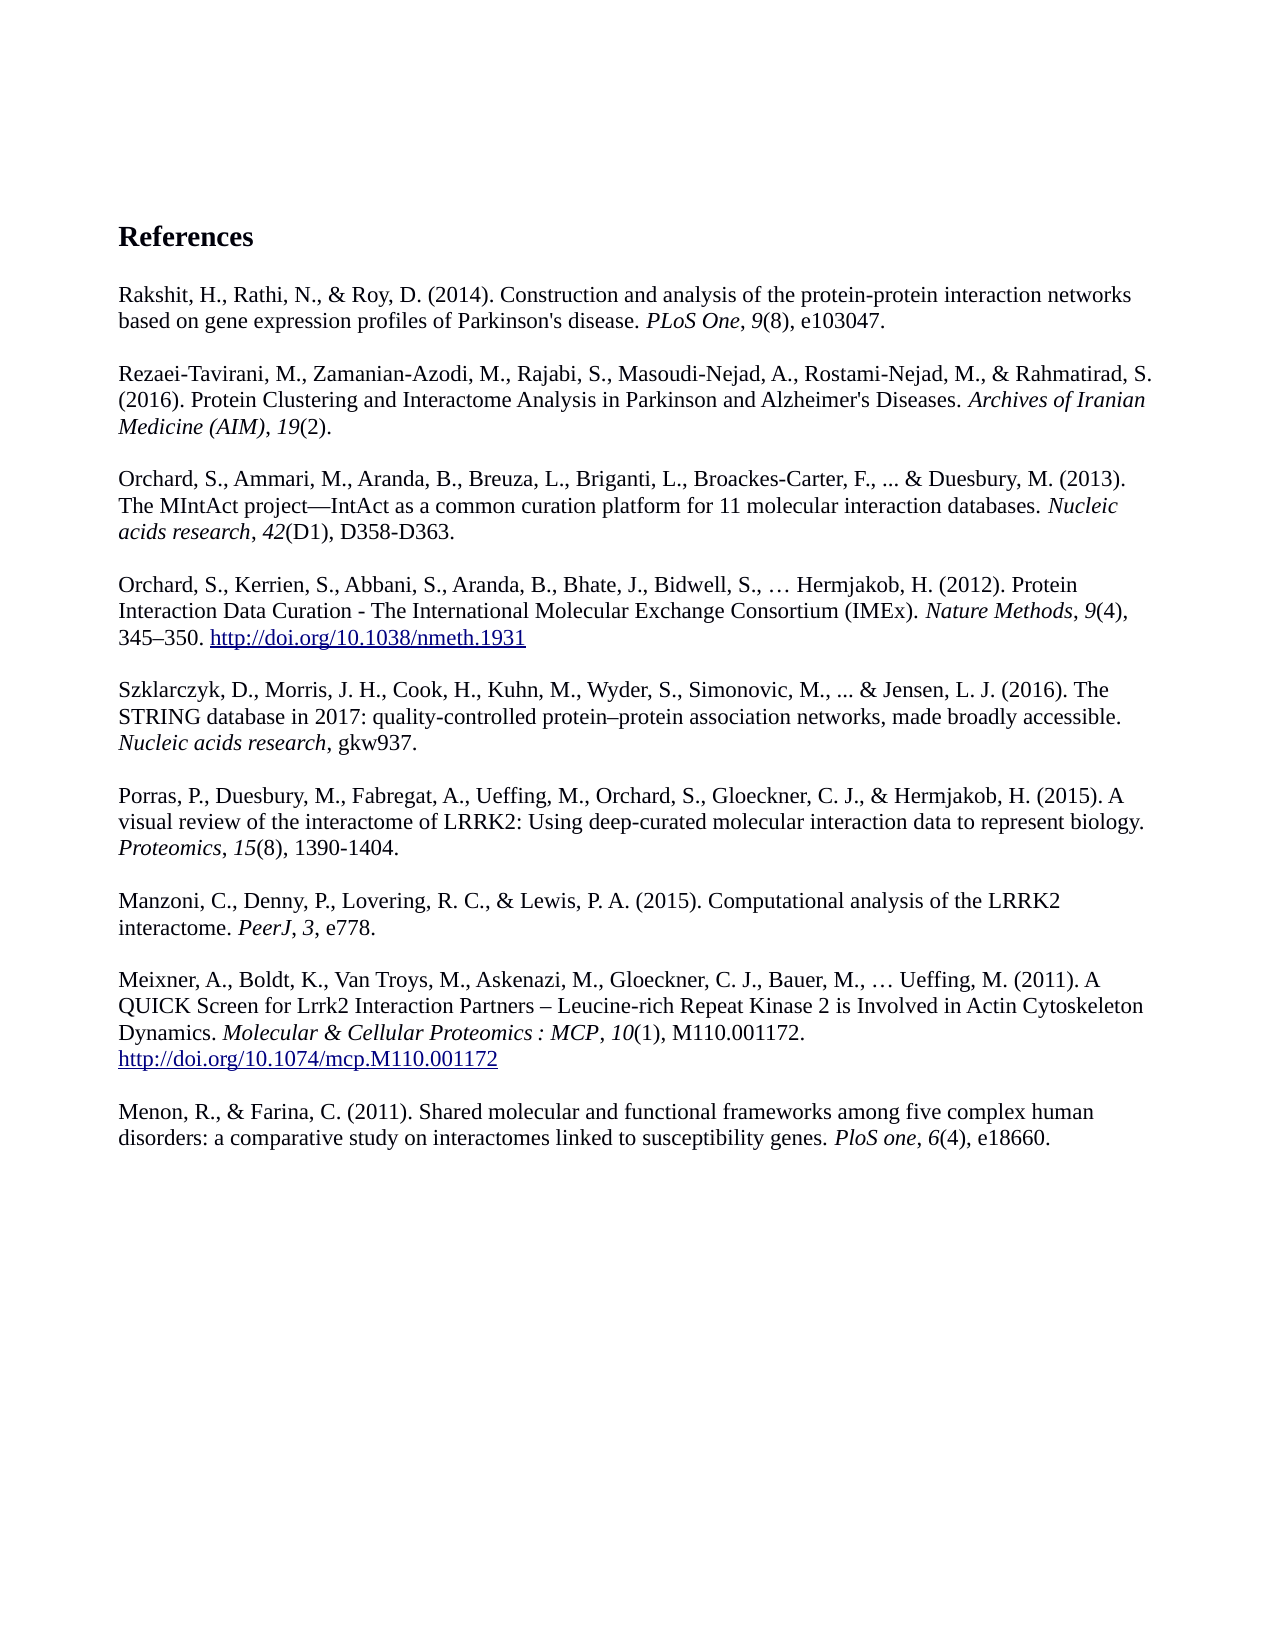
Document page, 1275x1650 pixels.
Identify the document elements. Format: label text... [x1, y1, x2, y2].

text Menon, R., & Farina, C. (2011). Shared molecular and functional frameworks among five complex human disorders: a comparative study on interactomes linked to susceptibility genes. PloS one, 6(4), e18660. [118, 1098, 1157, 1151]
text Orchard, S., Kerrien, S., Abbani, S., Aranda, B., Bhate, J., Bidwell, S., … Hermjakob, H. (2012). Protein Interaction Data Curation - The International Molecular Exchange Consortium (IMEx). Nature Methods, 9(4), 345–350. http://doi.org/10.1038/nmeth.1931 [118, 571, 1157, 650]
text Meixner, A., Boldt, K., Van Troys, M., Askenazi, M., Gloeckner, C. J., Bauer, M., … Ueffing, M. (2011). A QUICK Screen for Lrrk2 Interaction Partners – Leucine-rich Repeat Kinase 2 is Involved in Actin Cytoskeleton Dynamics. Molecular & Cellular Proteomics : MCP, 10(1), M110.001172. http://doi.org/10.1074/mcp.M110.001172 [118, 966, 1157, 1072]
text Manzoni, C., Denny, P., Lovering, R. C., & Lewis, P. A. (2015). Computational analysis of the LRRK2 interactome. PeerJ, 3, e778. [118, 887, 1157, 940]
text Rakshit, H., Rathi, N., & Roy, D. (2014). Construction and analysis of the protein-protein interaction networks based on gene expression profiles of Parkinson's disease. PLoS One, 9(8), e103047. [118, 281, 1157, 334]
text Porras, P., Duesbury, M., Fabregat, A., Ueffing, M., Orchard, S., Gloeckner, C. J., & Hermjakob, H. (2015). A visual review of the interactome of LRRK2: Using deep‐curated molecular interaction data to represent biology. Proteomics, 15(8), 1390-1404. [118, 782, 1157, 861]
text Rezaei-Tavirani, M., Zamanian-Azodi, M., Rajabi, S., Masoudi-Nejad, A., Rostami-Nejad, M., & Rahmatirad, S. (2016). Protein Clustering and Interactome Analysis in Parkinson and Alzheimer's Diseases. Archives of Iranian Medicine (AIM), 19(2). [118, 360, 1157, 439]
text Orchard, S., Ammari, M., Aranda, B., Breuza, L., Briganti, L., Broackes-Carter, F., ... & Duesbury, M. (2013). The MIntAct project—IntAct as a common curation platform for 11 molecular interaction databases. Nucleic acids research, 42(D1), D358-D363. [118, 466, 1157, 544]
text References [118, 219, 1157, 252]
text Szklarczyk, D., Morris, J. H., Cook, H., Kuhn, M., Wyder, S., Simonovic, M., ... & Jensen, L. J. (2016). The STRING database in 2017: quality-controlled protein–protein association networks, made broadly accessible. Nucleic acids research, gkw937. [118, 676, 1157, 755]
